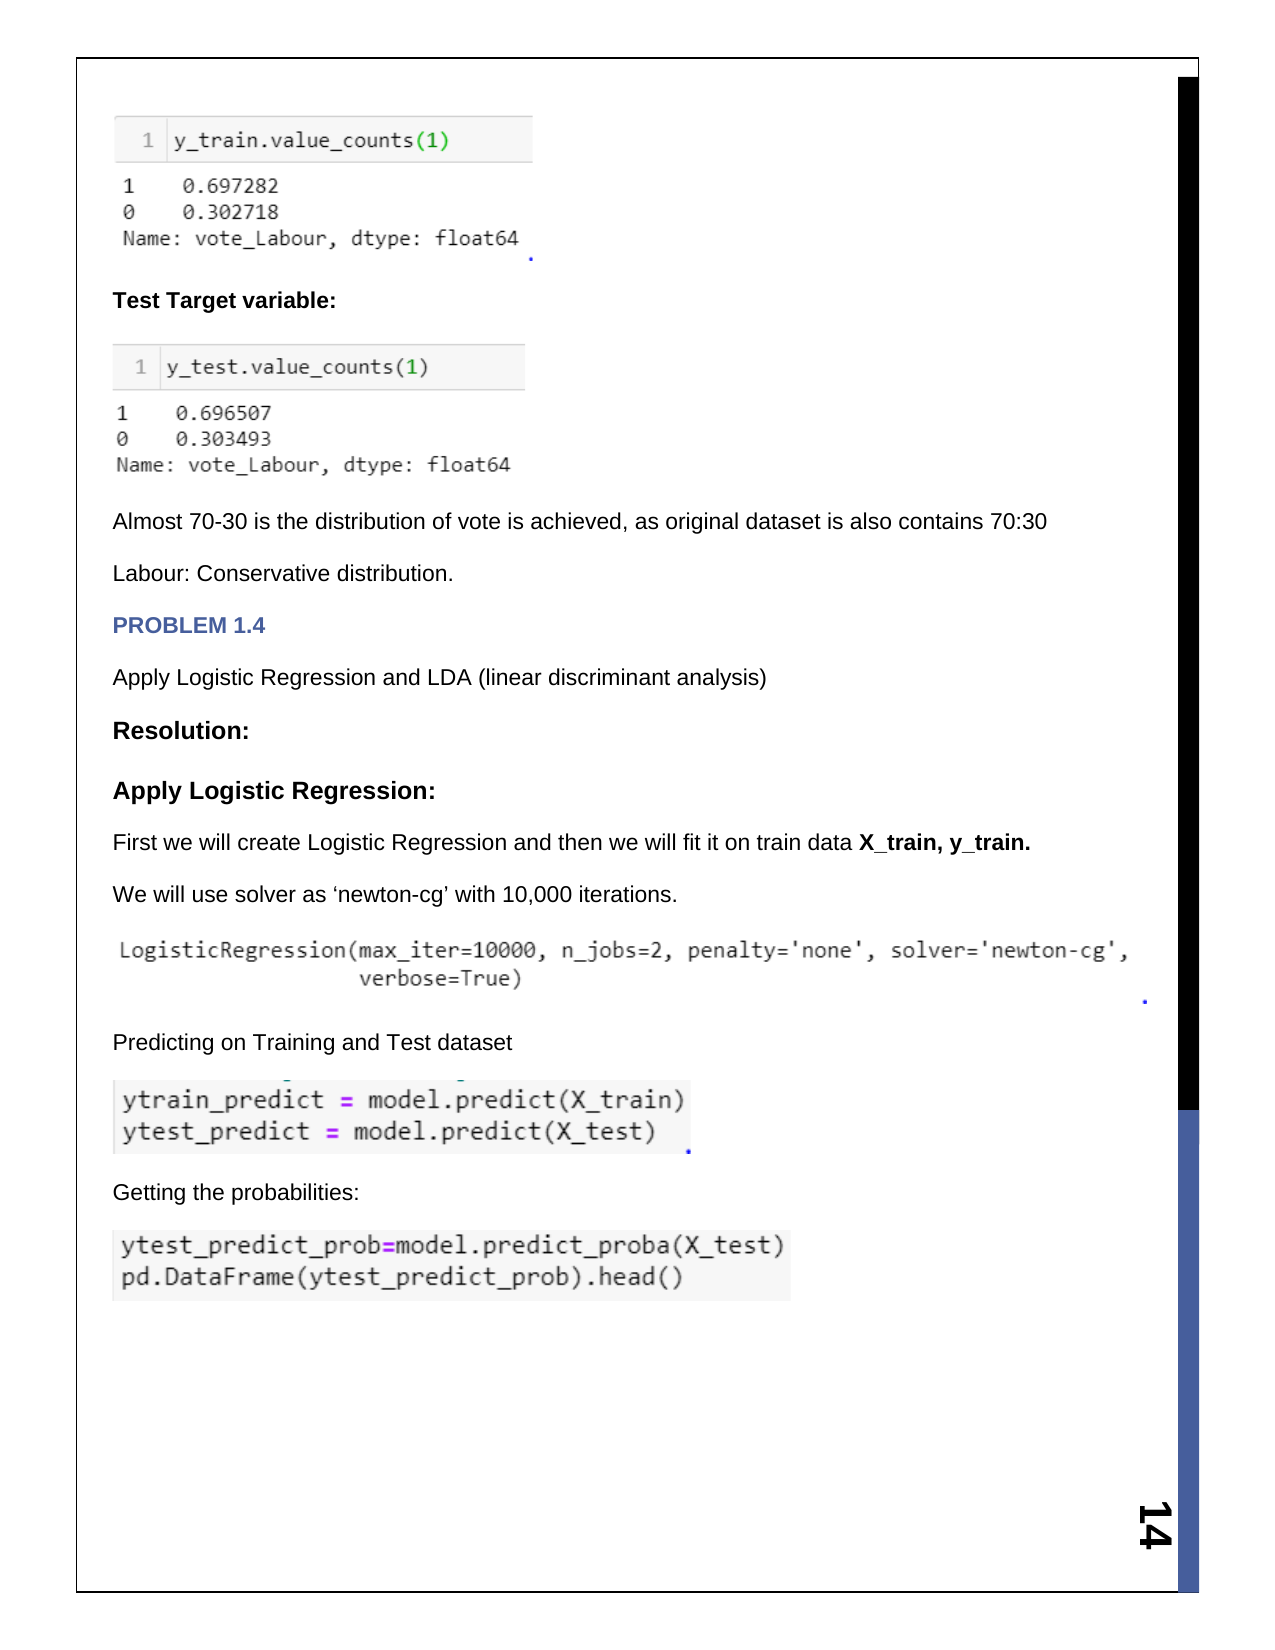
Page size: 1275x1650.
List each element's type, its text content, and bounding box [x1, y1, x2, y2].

text Labour: Conservative distribution. [112, 560, 1162, 586]
picture [112, 112, 533, 261]
text Getting the probabilities: [112, 1179, 1162, 1205]
text We will use solver as ‘newton-cg’ with 10,000 iterations. [112, 881, 1162, 907]
text Apply Logistic Regression and LDA (linear discriminant analysis) [112, 664, 1162, 690]
text First we will create Logistic Regression and then we will fit it on train data X_train, y_train. [112, 829, 1162, 856]
text Test Target variable: [112, 287, 1162, 313]
picture [112, 1080, 691, 1154]
picture [112, 932, 1147, 1004]
picture [112, 339, 525, 482]
text Predicting on Training and Test dataset [112, 1029, 1162, 1055]
subtitle Problem 1.4 [112, 612, 1162, 639]
text Apply Logistic Regression: [112, 776, 1162, 804]
picture [112, 1230, 791, 1301]
text Almost 70-30 is the distribution of vote is achieved, as original dataset is also contains 70:30 [112, 508, 1162, 534]
text Resolution: [112, 716, 1162, 745]
